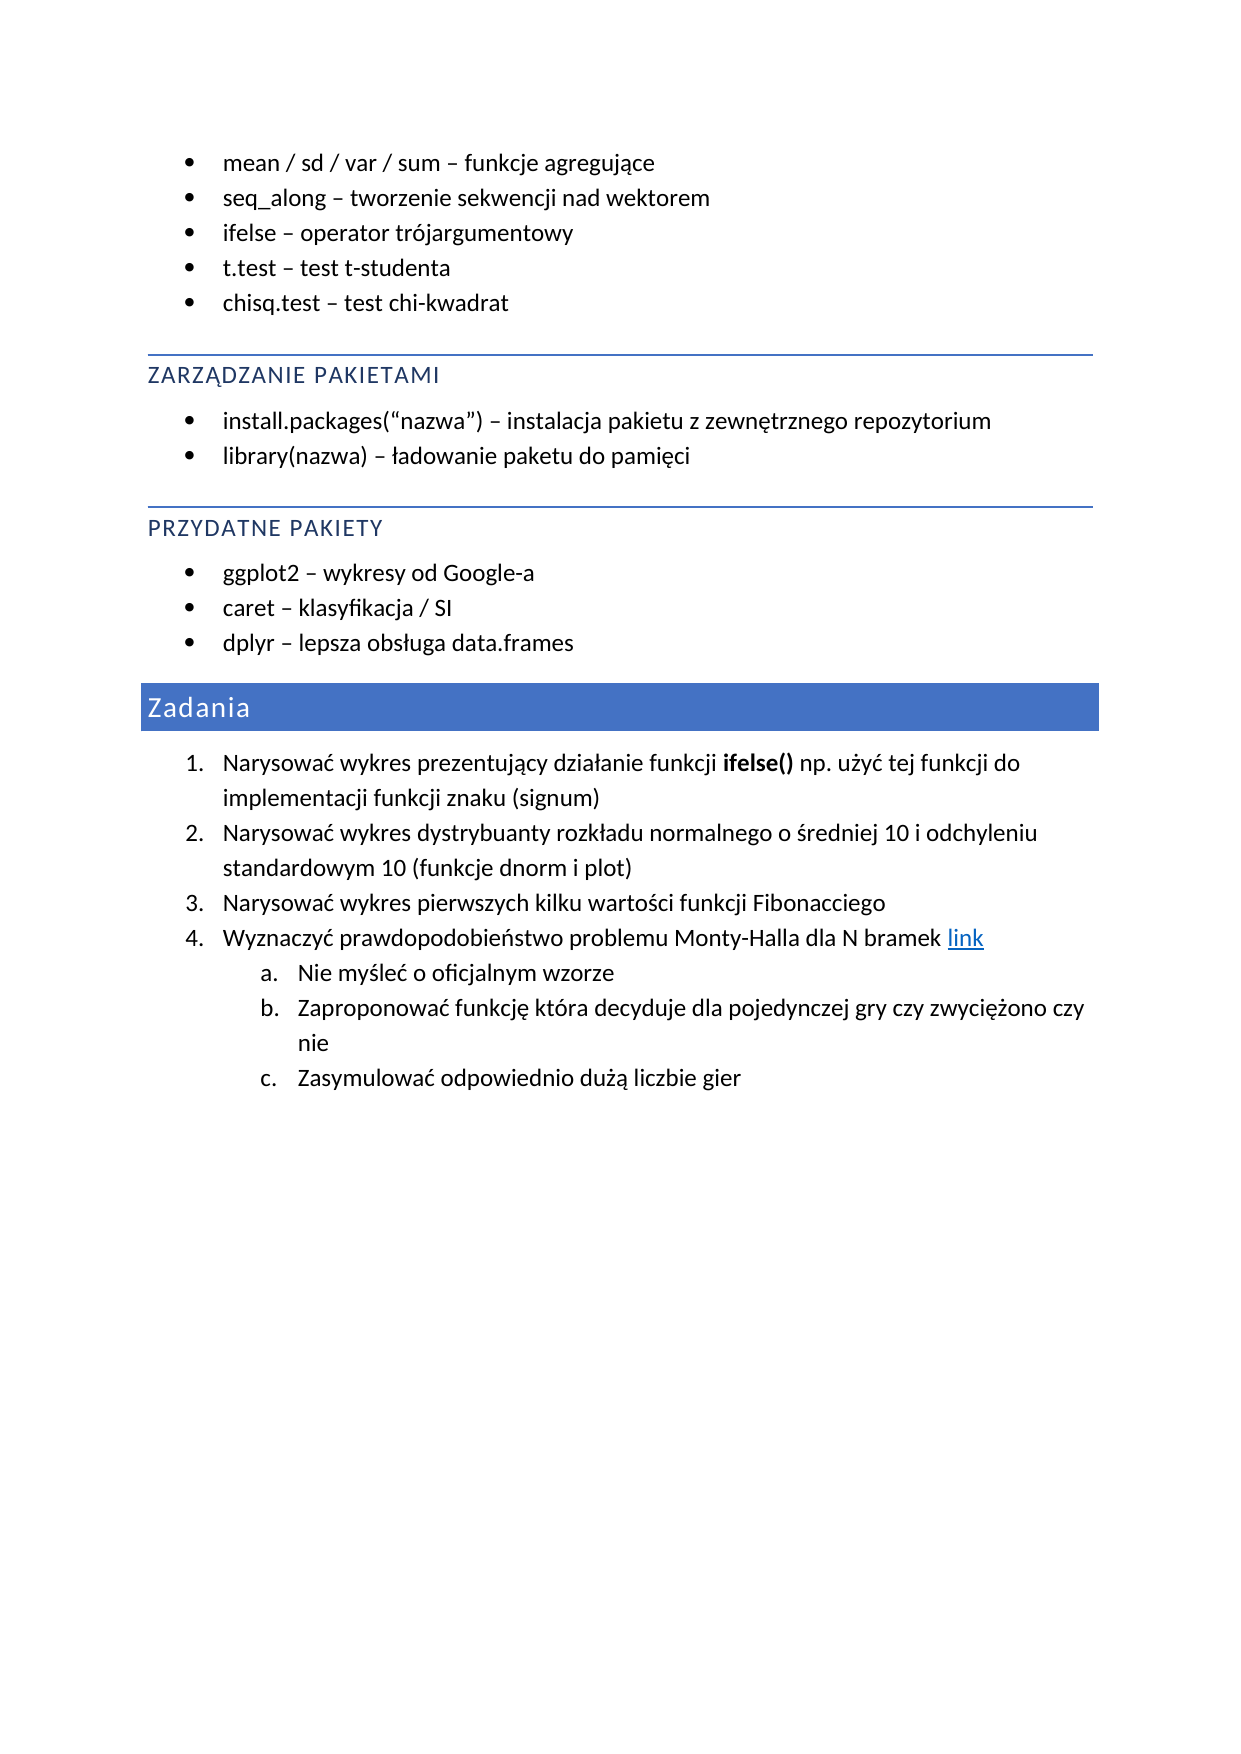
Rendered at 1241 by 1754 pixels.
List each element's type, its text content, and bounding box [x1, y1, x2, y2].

list Narysować wykres dystrybuanty rozkładu normalnego o średniej 10 i odchyleniu standardowym 10 (funkcje dnorm i plot) [185, 817, 1093, 883]
list Narysować wykres prezentujący działanie funkcji ifelse() np. użyć tej funkcji do implementacji funkcji znaku (signum) [185, 747, 1093, 813]
list Nie myśleć o oficjalnym wzorze [260, 957, 1093, 988]
list caret – klasyfikacja / SI [185, 592, 1093, 623]
list dplyr – lepsza obsługa data.frames [185, 627, 1093, 658]
list Zasymulować odpowiednio dużą liczbie gier [260, 1062, 1093, 1093]
list Wyznaczyć prawdopodobieństwo problemu Monty-Halla dla N bramek link [185, 922, 1093, 953]
list Narysować wykres pierwszych kilku wartości funkcji Fibonacciego [185, 887, 1093, 918]
list mean / sd / var / sum – funkcje agregujące [185, 148, 1093, 178]
list install.packages(“nazwa”) – instalacja pakietu z zewnętrznego repozytorium [185, 405, 1093, 436]
list ifelse – operator trójargumentowy [185, 218, 1093, 248]
list Zaproponować funkcję która decyduje dla pojedynczej gry czy zwyciężono czy nie [260, 992, 1093, 1058]
list library(nazwa) – ładowanie paketu do pamięci [185, 440, 1093, 471]
subtitle Zarządzanie pakietami [148, 356, 1093, 390]
list ggplot2 – wykresy od Google-a [185, 557, 1093, 588]
subtitle Zadania [148, 690, 1093, 725]
list chisq.test – test chi-kwadrat [185, 288, 1093, 318]
list t.test – test t-studenta [185, 253, 1093, 283]
list seq_along – tworzenie sekwencji nad wektorem [185, 183, 1093, 213]
subtitle Przydatne Pakiety [148, 508, 1093, 542]
